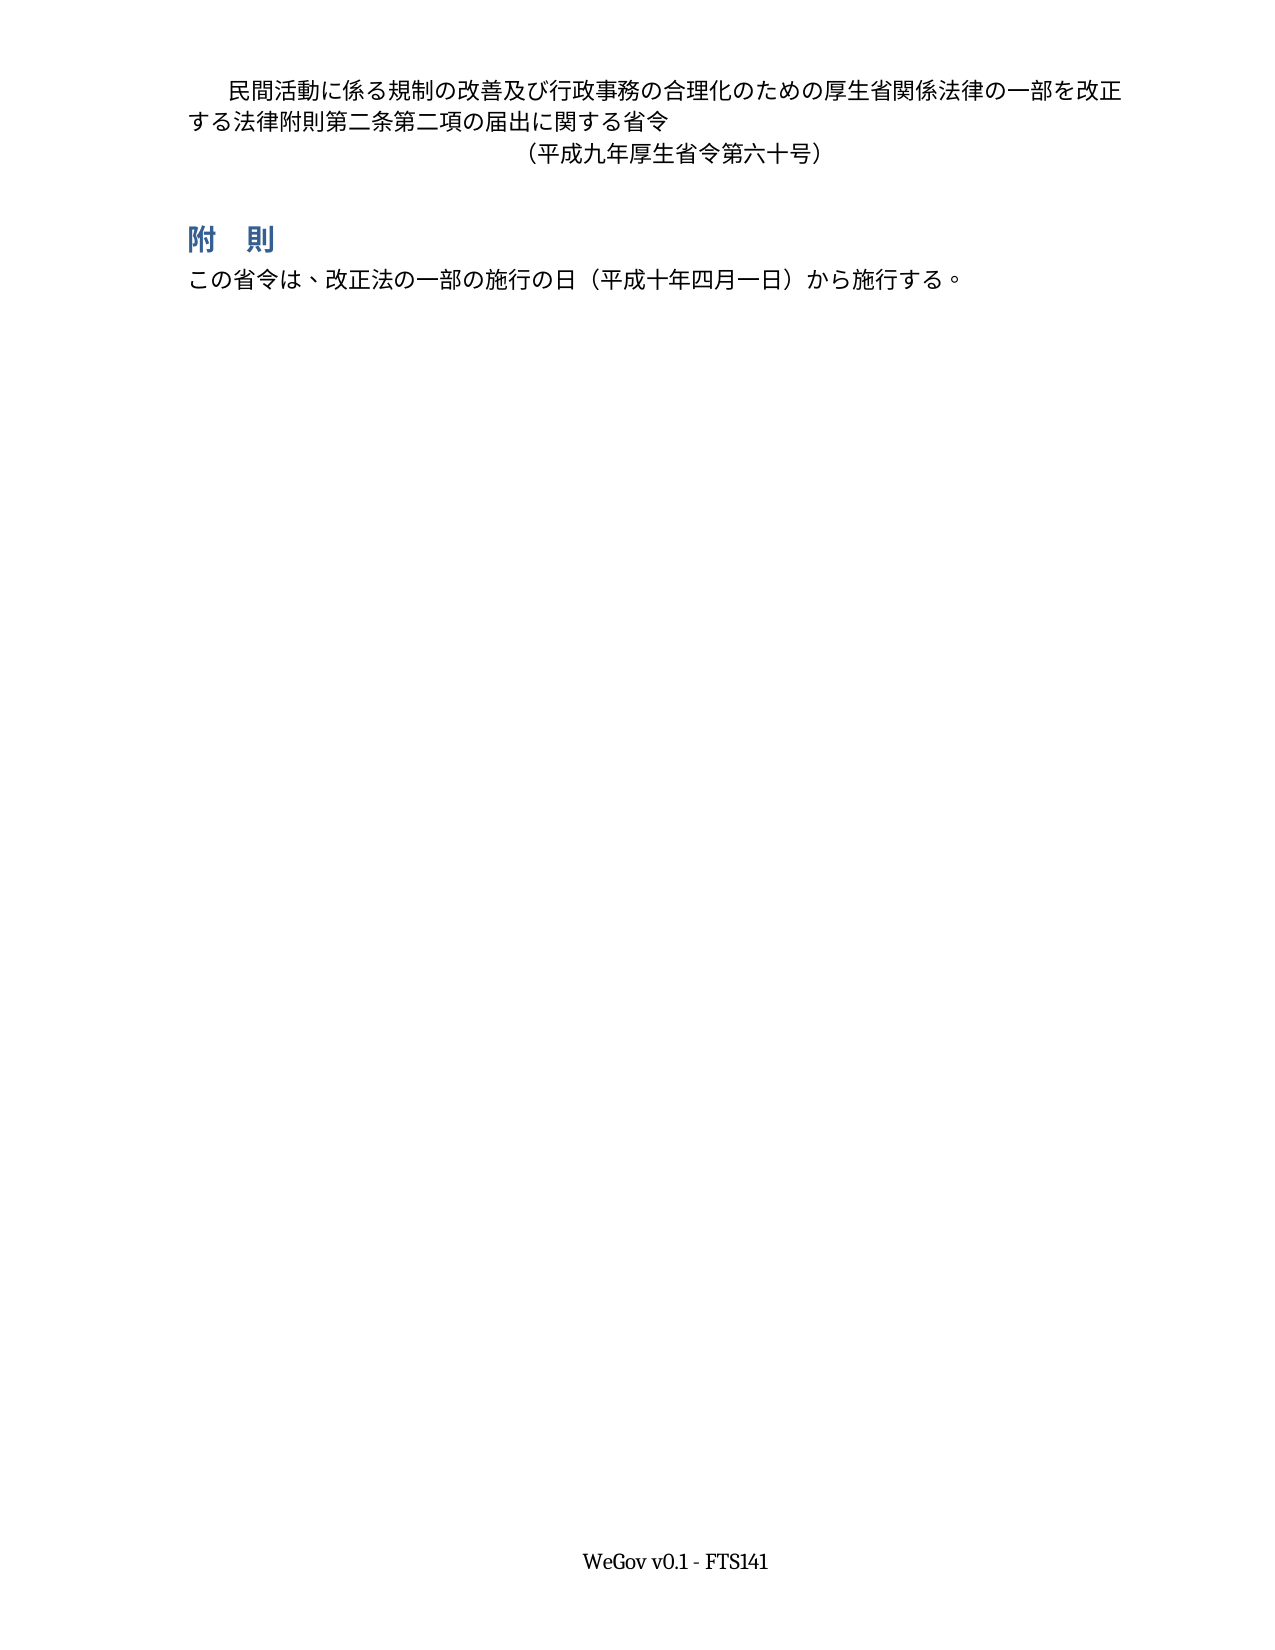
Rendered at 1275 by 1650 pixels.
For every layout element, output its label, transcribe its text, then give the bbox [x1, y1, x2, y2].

text この省令は、改正法の一部の施行の日（平成十年四月一日）から施行する。 [187, 264, 1087, 296]
subtitle 附 則 [187, 219, 1087, 258]
